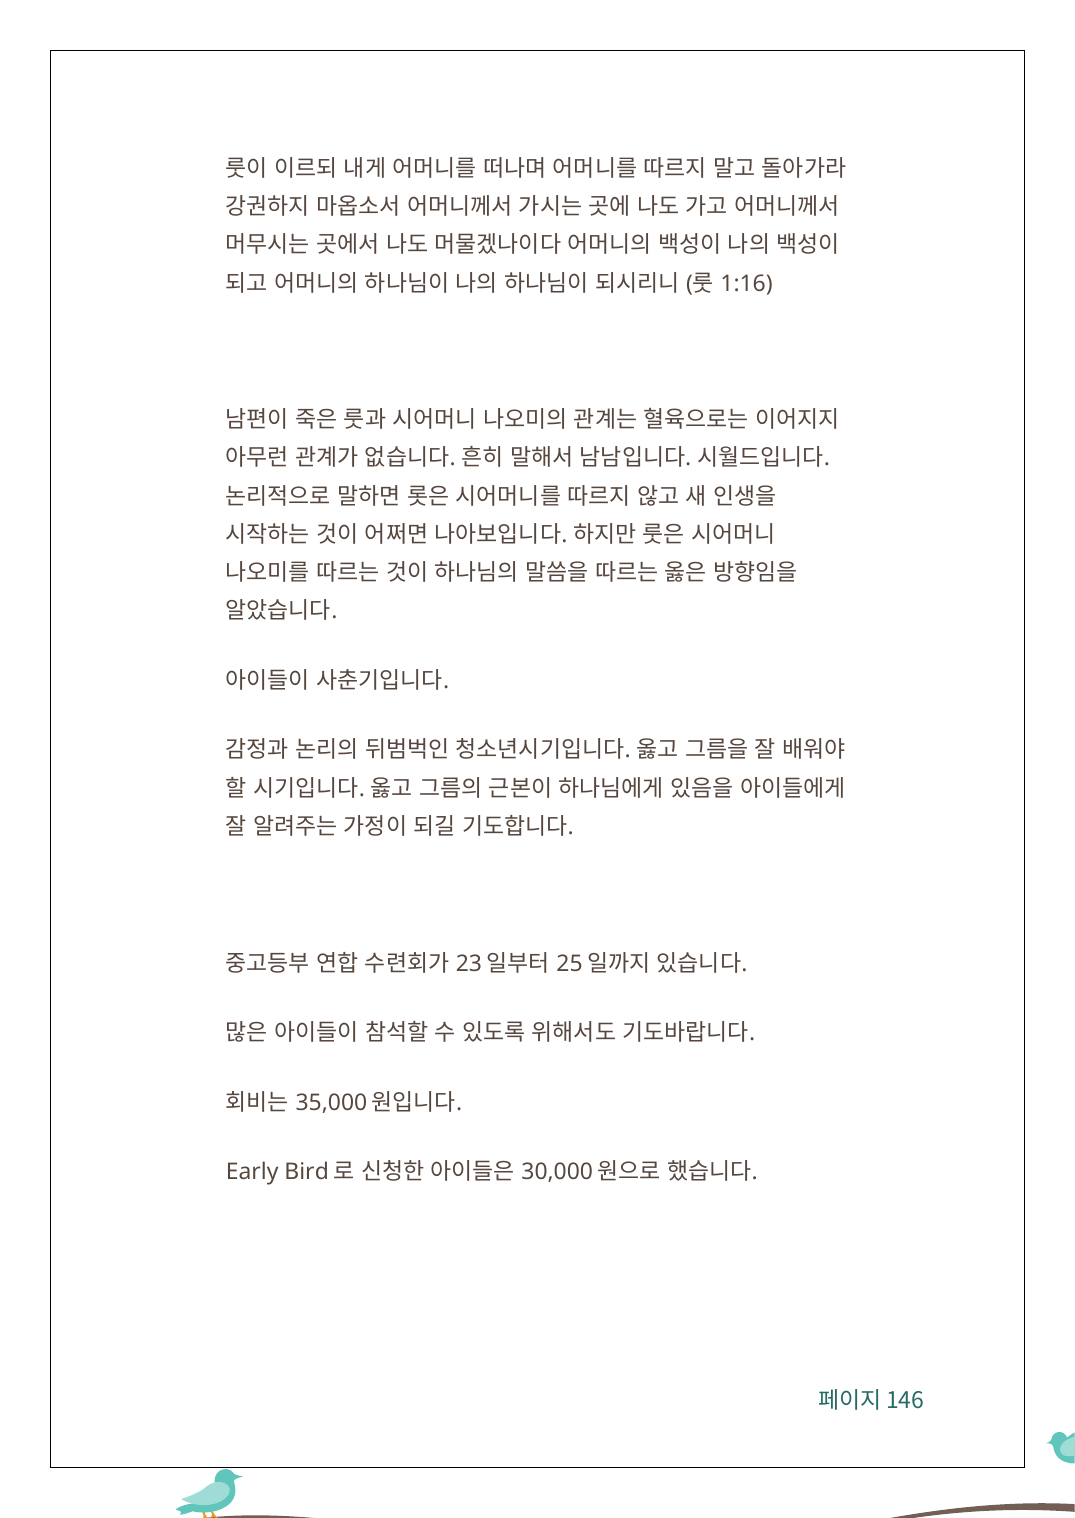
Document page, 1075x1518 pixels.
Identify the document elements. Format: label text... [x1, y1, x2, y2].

text 감정과 논리의 뒤범벅인 청소년시기입니다. 옳고 그름을 잘 배워야 할 시기입니다. 옳고 그름의 근본이 하나님에게 있음을 아이들에게 잘 알려주는 가정이 되길 기도합니다. [226, 731, 849, 841]
text 남편이 죽은 룻과 시어머니 나오미의 관계는 혈육으로는 이어지지 아무런 관계가 없습니다. 흔히 말해서 남남입니다. 시월드입니다. 논리적으로 말하면 롯은 시어머니를 따르지 않고 새 인생을 시작하는 것이 어쩌면 나아보입니다. 하지만 룻은 시어머니 나오미를 따르는 것이 하나님의 말씀을 따르는 옳은 방향임을 알았습니다. [226, 401, 849, 625]
text 회비는 35,000원입니다. [226, 1083, 849, 1117]
text 많은 아이들이 참석할 수 있도록 위해서도 기도바랍니다. [226, 1014, 849, 1047]
text 중고등부 연합 수련회가 23일부터 25일까지 있습니다. [226, 944, 849, 978]
text 룻이 이르되 내게 어머니를 떠나며 어머니를 따르지 말고 돌아가라 강권하지 마옵소서 어머니께서 가시는 곳에 나도 가고 어머니께서 머무시는 곳에서 나도 머물겠나이다 어머니의 백성이 나의 백성이 되고 어머니의 하나님이 나의 하나님이 되시리니 (룻 1:16) [226, 150, 849, 298]
text Early Bird로 신청한 아이들은 30,000원으로 했습니다. [226, 1153, 849, 1186]
text 아이들이 사춘기입니다. [226, 662, 849, 695]
